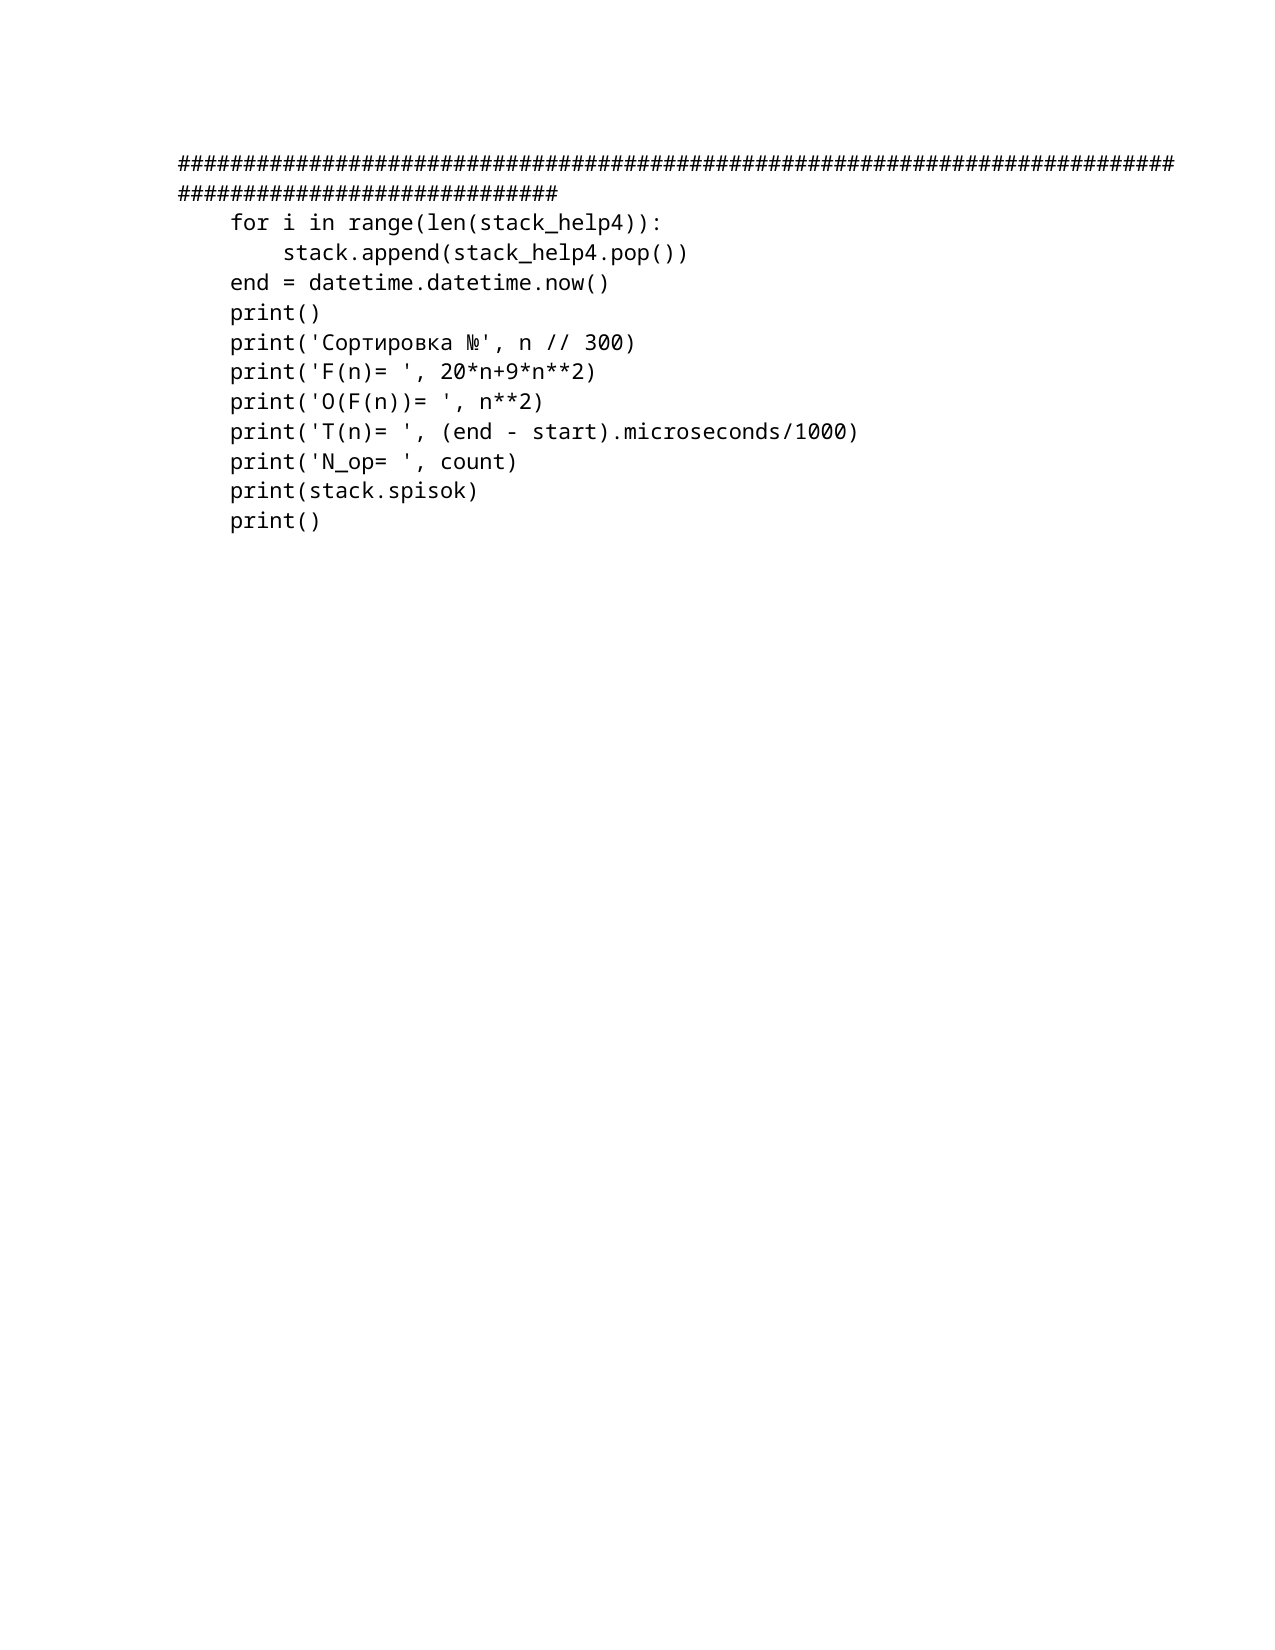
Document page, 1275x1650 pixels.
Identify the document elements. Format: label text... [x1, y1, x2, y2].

text print('T(n)= ', (end - start).microseconds/1000) [177, 416, 1186, 446]
text print('F(n)= ', 20*n+9*n**2) [177, 356, 1186, 386]
text print('O(F(n))= ', n**2) [177, 386, 1186, 416]
text ######################################################################################################### [177, 118, 1186, 207]
text print('N_op= ', count) [177, 446, 1186, 476]
text print() [177, 505, 1186, 535]
text print(stack.spisok) [177, 476, 1186, 505]
text for i in range(len(stack_help4)): [177, 207, 1186, 237]
text print() [177, 297, 1186, 327]
text end = datetime.datetime.now() [177, 267, 1186, 297]
text stack.append(stack_help4.pop()) [177, 237, 1186, 267]
text print('Сортировка №', n // 300) [177, 327, 1186, 356]
